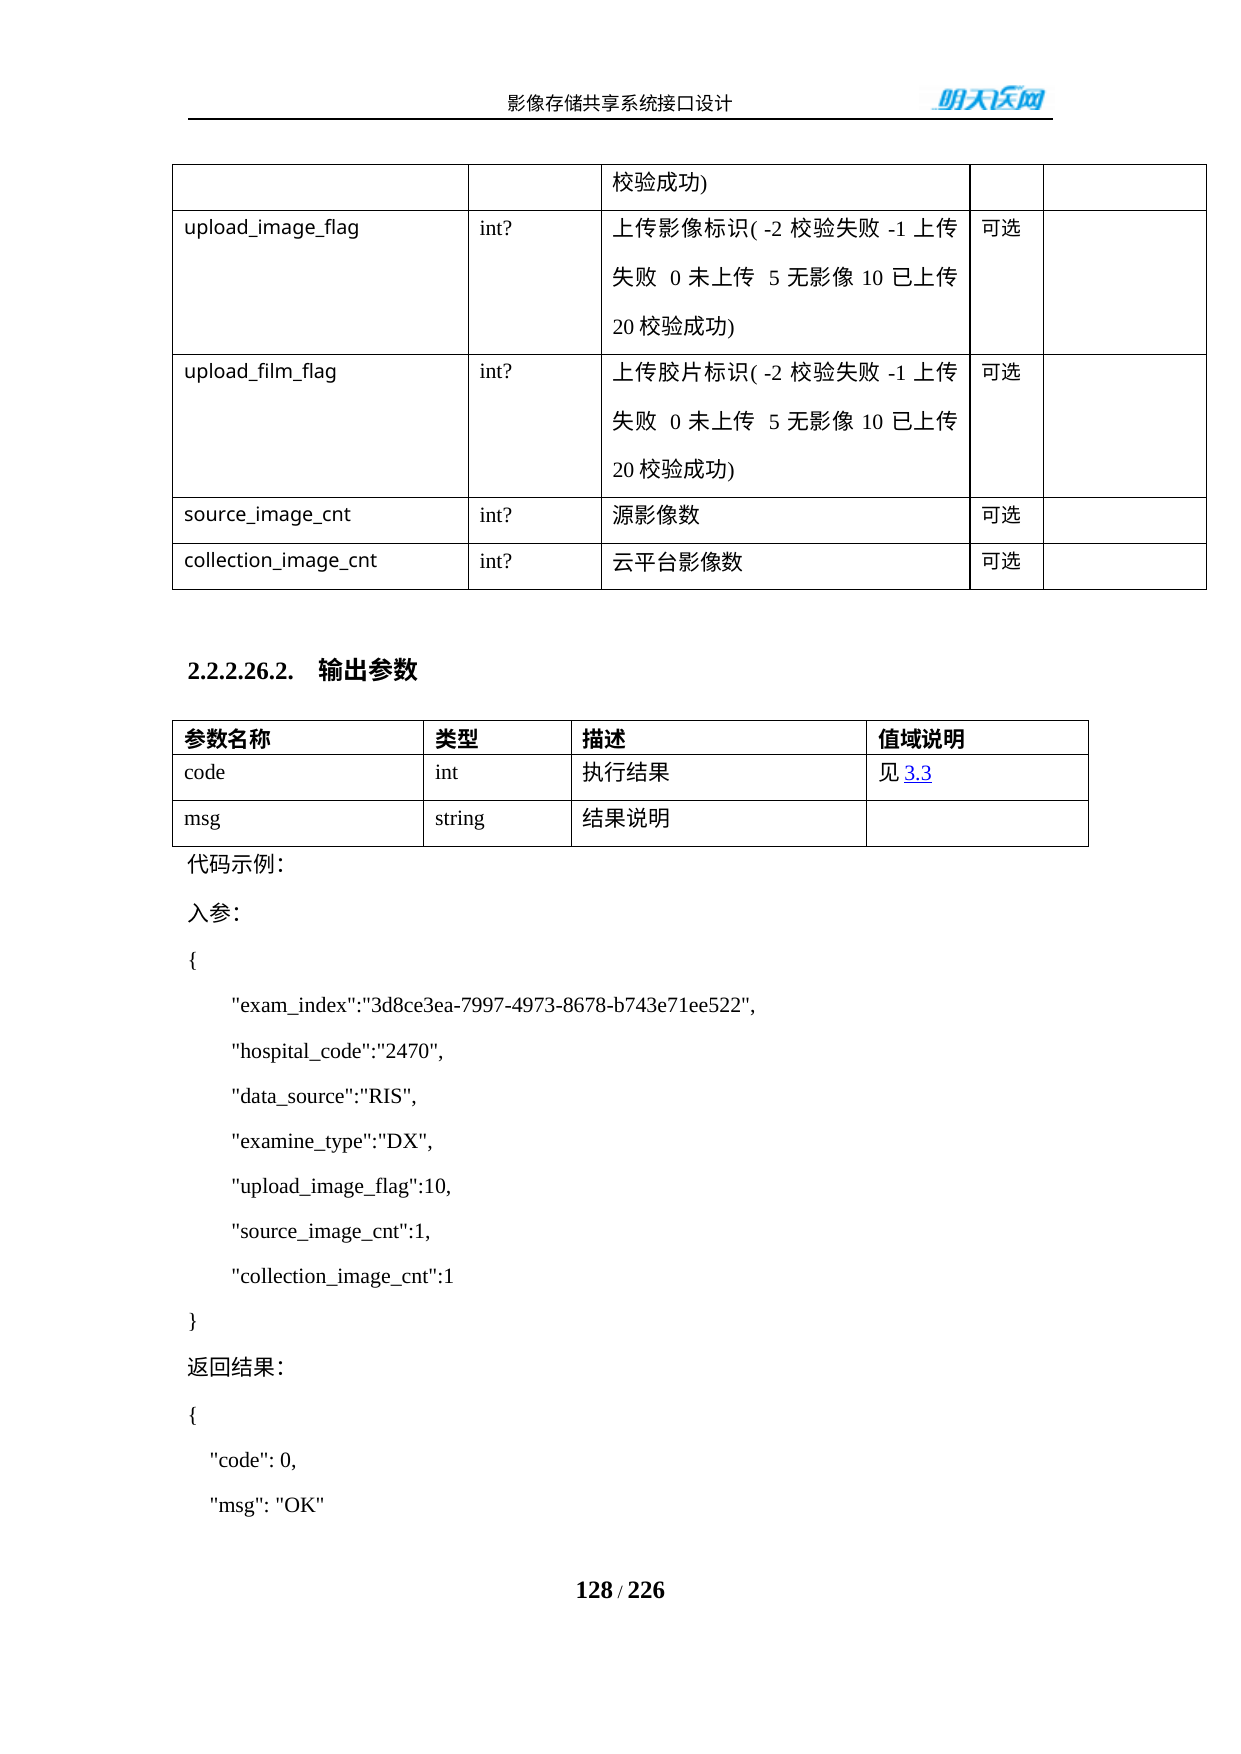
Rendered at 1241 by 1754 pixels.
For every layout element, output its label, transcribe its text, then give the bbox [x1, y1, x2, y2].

text 代码示例： [187, 847, 1053, 879]
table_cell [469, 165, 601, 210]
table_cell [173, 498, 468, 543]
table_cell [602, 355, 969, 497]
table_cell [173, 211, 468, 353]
text "examine_type":"DX", [187, 1124, 1053, 1157]
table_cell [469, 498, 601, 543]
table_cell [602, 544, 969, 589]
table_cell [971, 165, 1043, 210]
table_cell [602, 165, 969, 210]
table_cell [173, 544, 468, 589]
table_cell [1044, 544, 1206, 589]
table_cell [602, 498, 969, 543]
text "upload_image_flag":10, [187, 1169, 1053, 1202]
text 返回结果： [187, 1350, 1053, 1382]
subtitle 输出参数 [187, 636, 1053, 701]
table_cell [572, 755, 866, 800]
text "hospital_code":"2470", [187, 1034, 1053, 1066]
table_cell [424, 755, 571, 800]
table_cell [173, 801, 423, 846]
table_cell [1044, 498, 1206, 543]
text "source_image_cnt":1, [187, 1214, 1053, 1247]
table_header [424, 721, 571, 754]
text "msg": "OK" [187, 1488, 1053, 1521]
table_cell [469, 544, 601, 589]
text 入参： [187, 895, 1053, 928]
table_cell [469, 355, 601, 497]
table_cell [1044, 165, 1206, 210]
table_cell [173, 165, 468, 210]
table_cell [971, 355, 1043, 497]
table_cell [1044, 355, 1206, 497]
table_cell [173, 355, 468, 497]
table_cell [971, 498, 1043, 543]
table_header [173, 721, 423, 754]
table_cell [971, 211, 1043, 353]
text "code": 0, [187, 1443, 1053, 1476]
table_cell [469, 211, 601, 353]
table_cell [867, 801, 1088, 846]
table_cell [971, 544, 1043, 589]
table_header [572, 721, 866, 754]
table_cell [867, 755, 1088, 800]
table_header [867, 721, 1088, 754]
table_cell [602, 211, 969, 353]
picture [918, 85, 1055, 110]
text "exam_index":"3d8ce3ea-7997-4973-8678-b743e71ee522", [187, 989, 1053, 1021]
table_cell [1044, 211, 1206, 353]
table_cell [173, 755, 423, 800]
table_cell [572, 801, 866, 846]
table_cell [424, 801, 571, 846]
text { [187, 944, 1053, 976]
text { [187, 1398, 1053, 1431]
text "data_source":"RIS", [187, 1079, 1053, 1112]
text } [187, 1304, 1053, 1337]
text "collection_image_cnt":1 [187, 1259, 1053, 1292]
